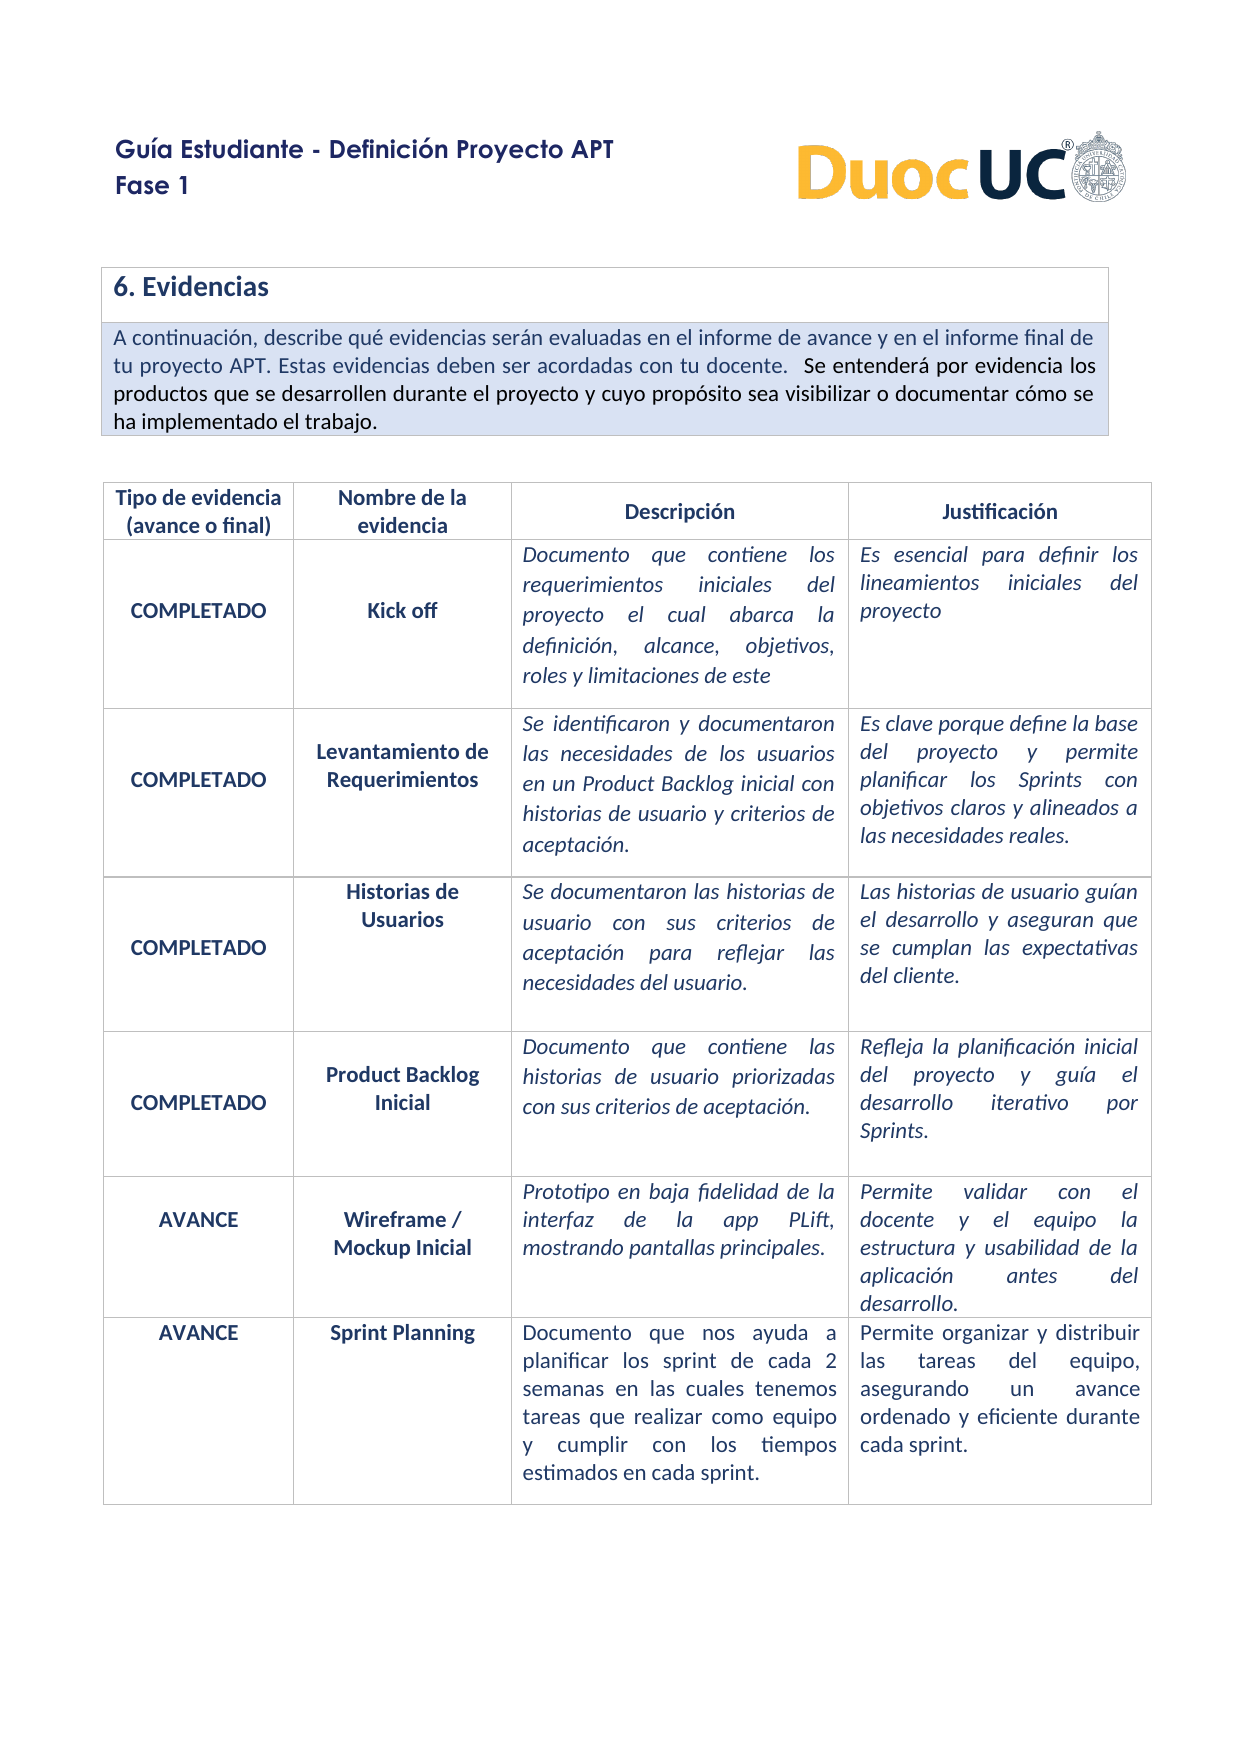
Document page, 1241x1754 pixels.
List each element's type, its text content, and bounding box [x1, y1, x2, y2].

table_cell AVANCE [104, 1177, 293, 1317]
table_cell COMPLETADO [104, 709, 293, 876]
table_cell Se documentaron las historias de usuario con sus criterios de aceptación para reflejar las necesidades del usuario. [512, 878, 848, 1031]
table_cell Es esencial para definir los lineamientos iniciales del proyecto [849, 540, 1151, 708]
table_cell Prototipo en baja fidelidad de la interfaz de la app PLift, mostrando pantallas principales. [512, 1177, 848, 1317]
table_cell Documento que nos ayuda a planificar los sprint de cada 2 semanas en las cuales tenemos tareas que realizar como equipo y cumplir con los tiempos estimados en cada sprint. [512, 1318, 848, 1503]
table_cell Permite validar con el docente y el equipo la estructura y usabilidad de la aplicación antes del desarrollo. [849, 1177, 1151, 1317]
table_cell Kick off [294, 540, 511, 708]
table_cell Documento que contiene las historias de usuario priorizadas con sus criterios de aceptación. [512, 1032, 848, 1176]
table_header 6. Evidencias [102, 268, 1108, 322]
table_cell COMPLETADO [104, 878, 293, 1031]
table_cell COMPLETADO [104, 540, 293, 708]
table_cell Levantamiento de Requerimientos [294, 709, 511, 876]
table_cell COMPLETADO [104, 1032, 293, 1176]
table_cell Sprint Planning [294, 1318, 511, 1503]
table_cell Documento que contiene los requerimientos iniciales del proyecto el cual abarca la definición, alcance, objetivos, roles y limitaciones de este [512, 540, 848, 708]
table_header Justificación [849, 483, 1151, 539]
picture [798, 131, 1126, 202]
table_cell Permite organizar y distribuir las tareas del equipo, asegurando un avance ordenado y eficiente durante cada sprint. [849, 1318, 1151, 1503]
table_cell Wireframe / Mockup Inicial [294, 1177, 511, 1317]
table_cell Refleja la planificación inicial del proyecto y guía el desarrollo iterativo por Sprints. [849, 1032, 1151, 1176]
table_header Descripción [512, 483, 848, 539]
table_cell Es clave porque define la base del proyecto y permite planificar los Sprints con objetivos claros y alineados a las necesidades reales. [849, 709, 1151, 876]
table_cell AVANCE [104, 1318, 293, 1503]
table_cell Historias de Usuarios [294, 878, 511, 1031]
table_cell Product Backlog Inicial [294, 1032, 511, 1176]
table_cell A continuación, describe qué evidencias serán evaluadas en el informe de avance y en el informe final de tu proyecto APT. Estas evidencias deben ser acordadas con tu docente. Se entenderá por evidencia los productos que se desarrollen durante el proyecto y cuyo propósito sea visibilizar o documentar cómo se ha implementado el trabajo. [102, 323, 1108, 435]
table_cell Se identificaron y documentaron las necesidades de los usuarios en un Product Backlog inicial con historias de usuario y criterios de aceptación. [512, 709, 848, 876]
table_cell Las historias de usuario guían el desarrollo y aseguran que se cumplan las expectativas del cliente. [849, 878, 1151, 1031]
table_header Nombre de la evidencia [294, 483, 511, 539]
table_header Tipo de evidencia (avance o final) [104, 483, 293, 539]
